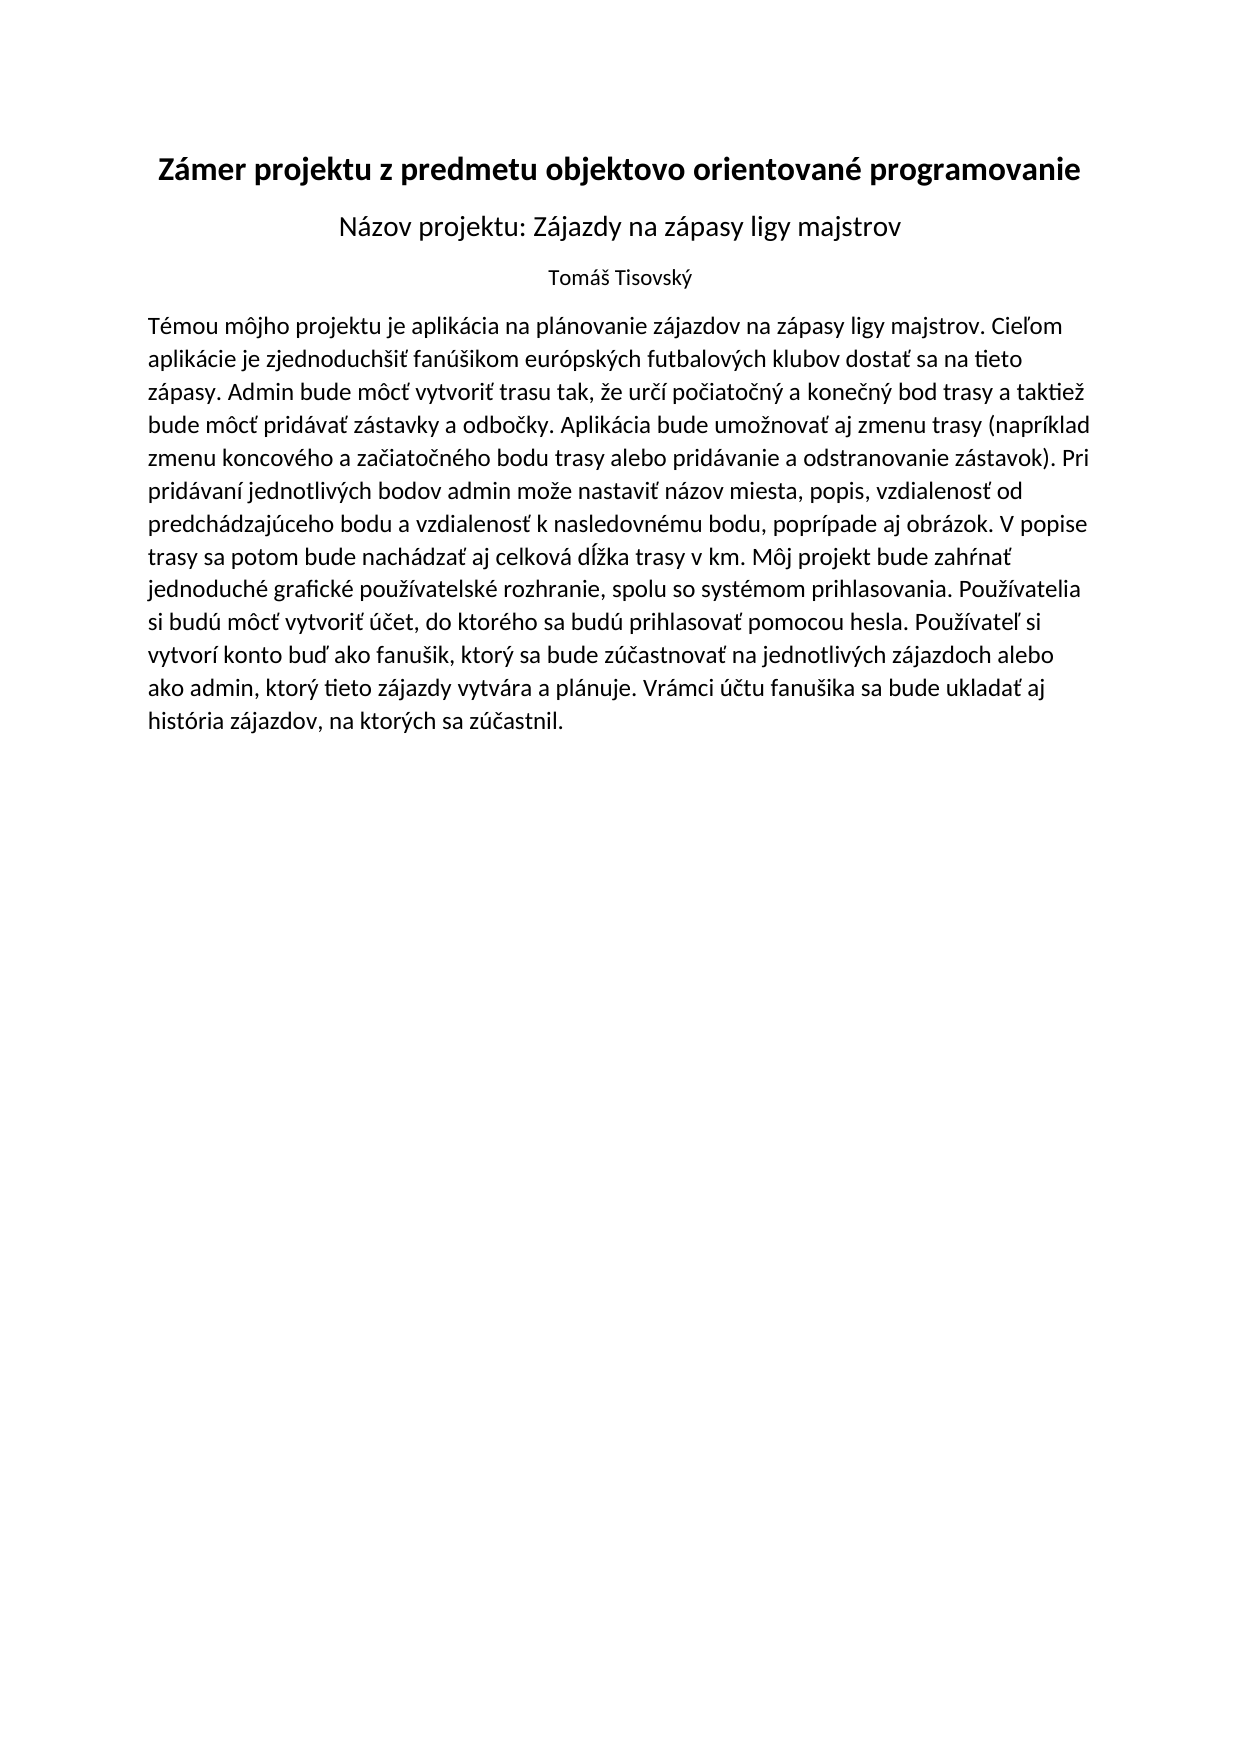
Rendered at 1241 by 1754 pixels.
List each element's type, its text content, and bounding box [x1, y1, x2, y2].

text Témou môjho projektu je aplikácia na plánovanie zájazdov na zápasy ligy majstrov. Cieľom aplikácie je zjednoduchšiť fanúšikom európských futbalových klubov dostať sa na tieto zápasy. Admin bude môcť vytvoriť trasu tak, že určí počiatočný a konečný bod trasy a taktiež bude môcť pridávať zástavky a odbočky. Aplikácia bude umožnovať aj zmenu trasy (napríklad zmenu koncového a začiatočného bodu trasy alebo pridávanie a odstranovanie zástavok). Pri pridávaní jednotlivých bodov admin može nastaviť názov miesta, popis, vzdialenosť od predchádzajúceho bodu a vzdialenosť k nasledovnému bodu, poprípade aj obrázok. V popise trasy sa potom bude nachádzať aj celková dĺžka trasy v km. Môj projekt bude zahŕnať jednoduché grafické používatelské rozhranie, spolu so systémom prihlasovania. Používatelia si budú môcť vytvoriť účet, do ktorého sa budú prihlasovať pomocou hesla. Používateľ si vytvorí konto buď ako fanušik, ktorý sa bude zúčastnovať na jednotlivých zájazdoch alebo ako admin, ktorý tieto zájazdy vytvára a plánuje. Vrámci účtu fanušika sa bude ukladať aj história zájazdov, na ktorých sa zúčastnil. [148, 310, 1093, 736]
text Názov projektu: Zájazdy na zápasy ligy majstrov [148, 208, 1093, 244]
text Zámer projektu z predmetu objektovo orientované programovanie [148, 148, 1093, 188]
text Tomáš Tisovský [148, 263, 1093, 291]
